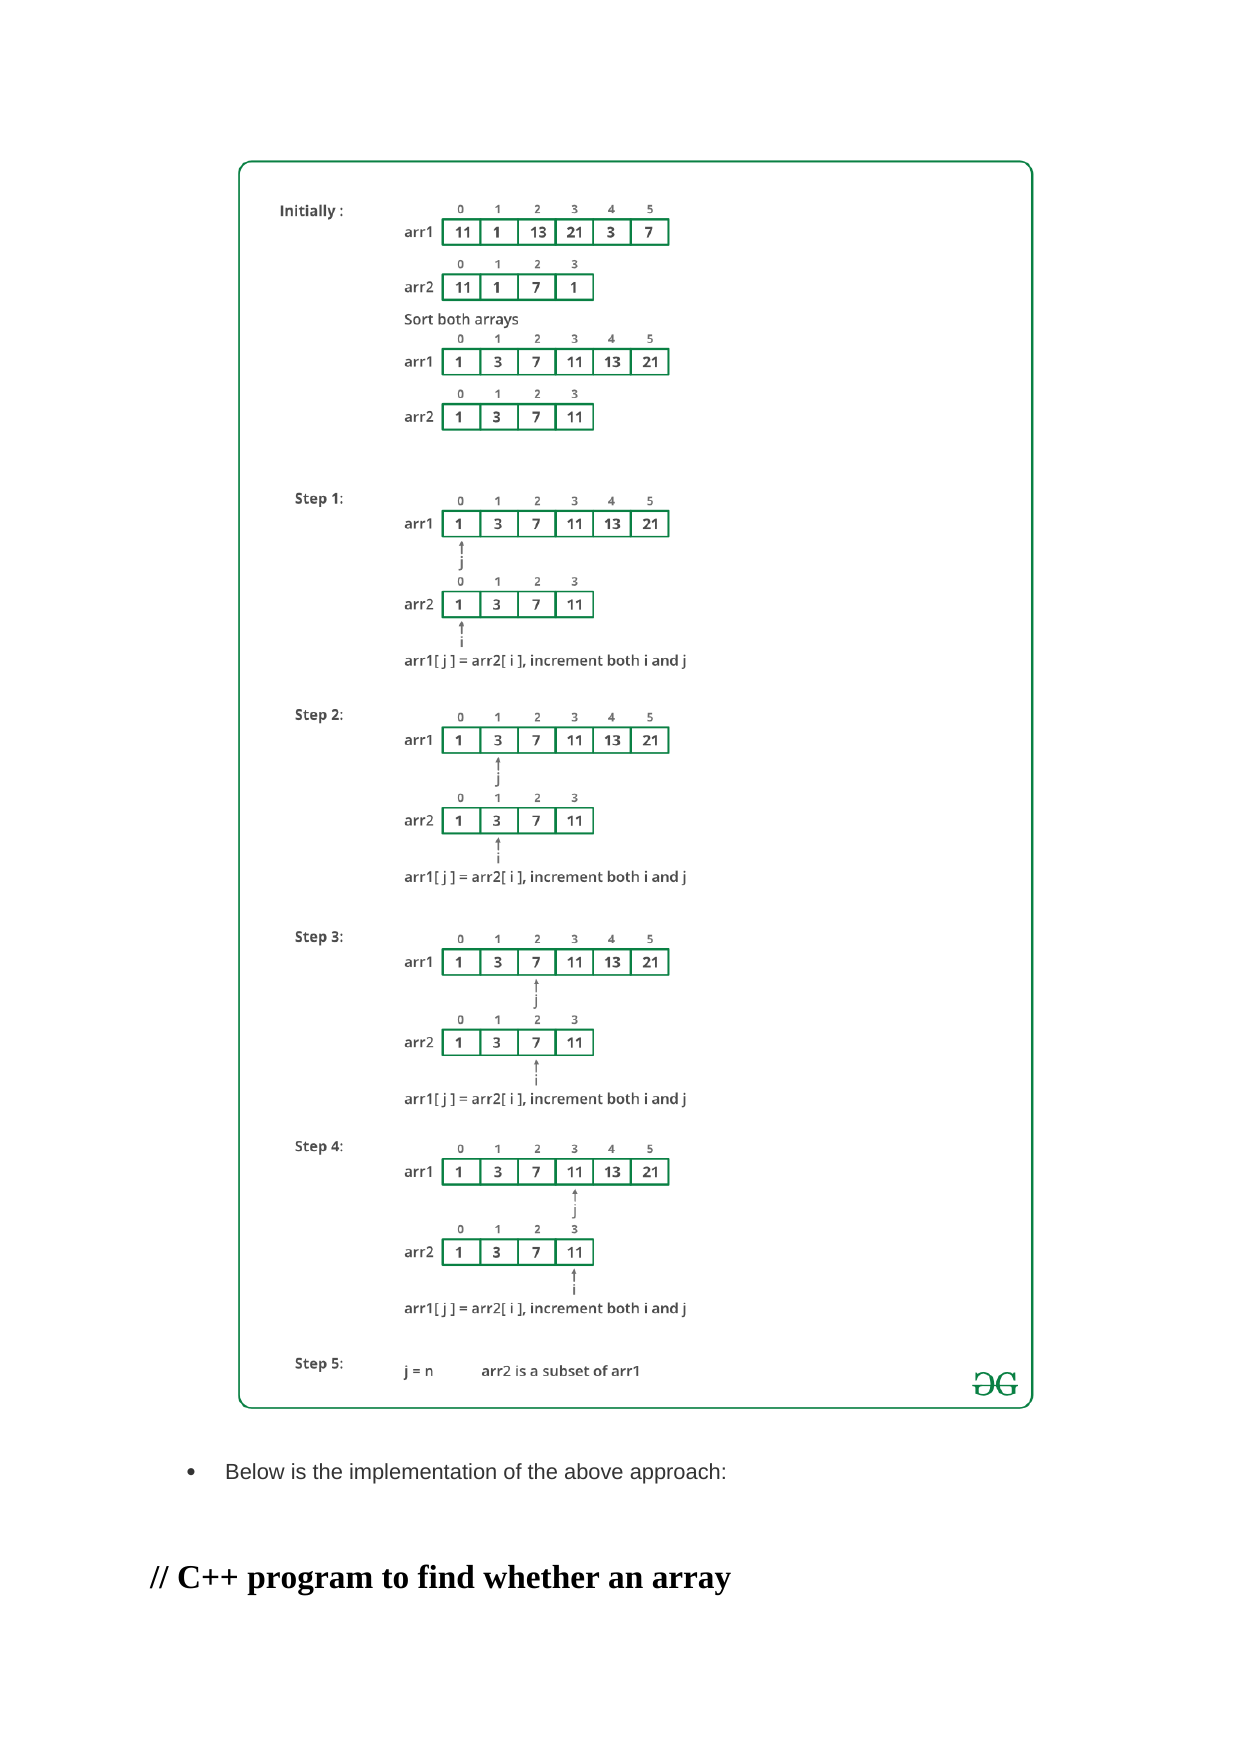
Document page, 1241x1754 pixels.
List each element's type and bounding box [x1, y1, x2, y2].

picture [225, 150, 1043, 1421]
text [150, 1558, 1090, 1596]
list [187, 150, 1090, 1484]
